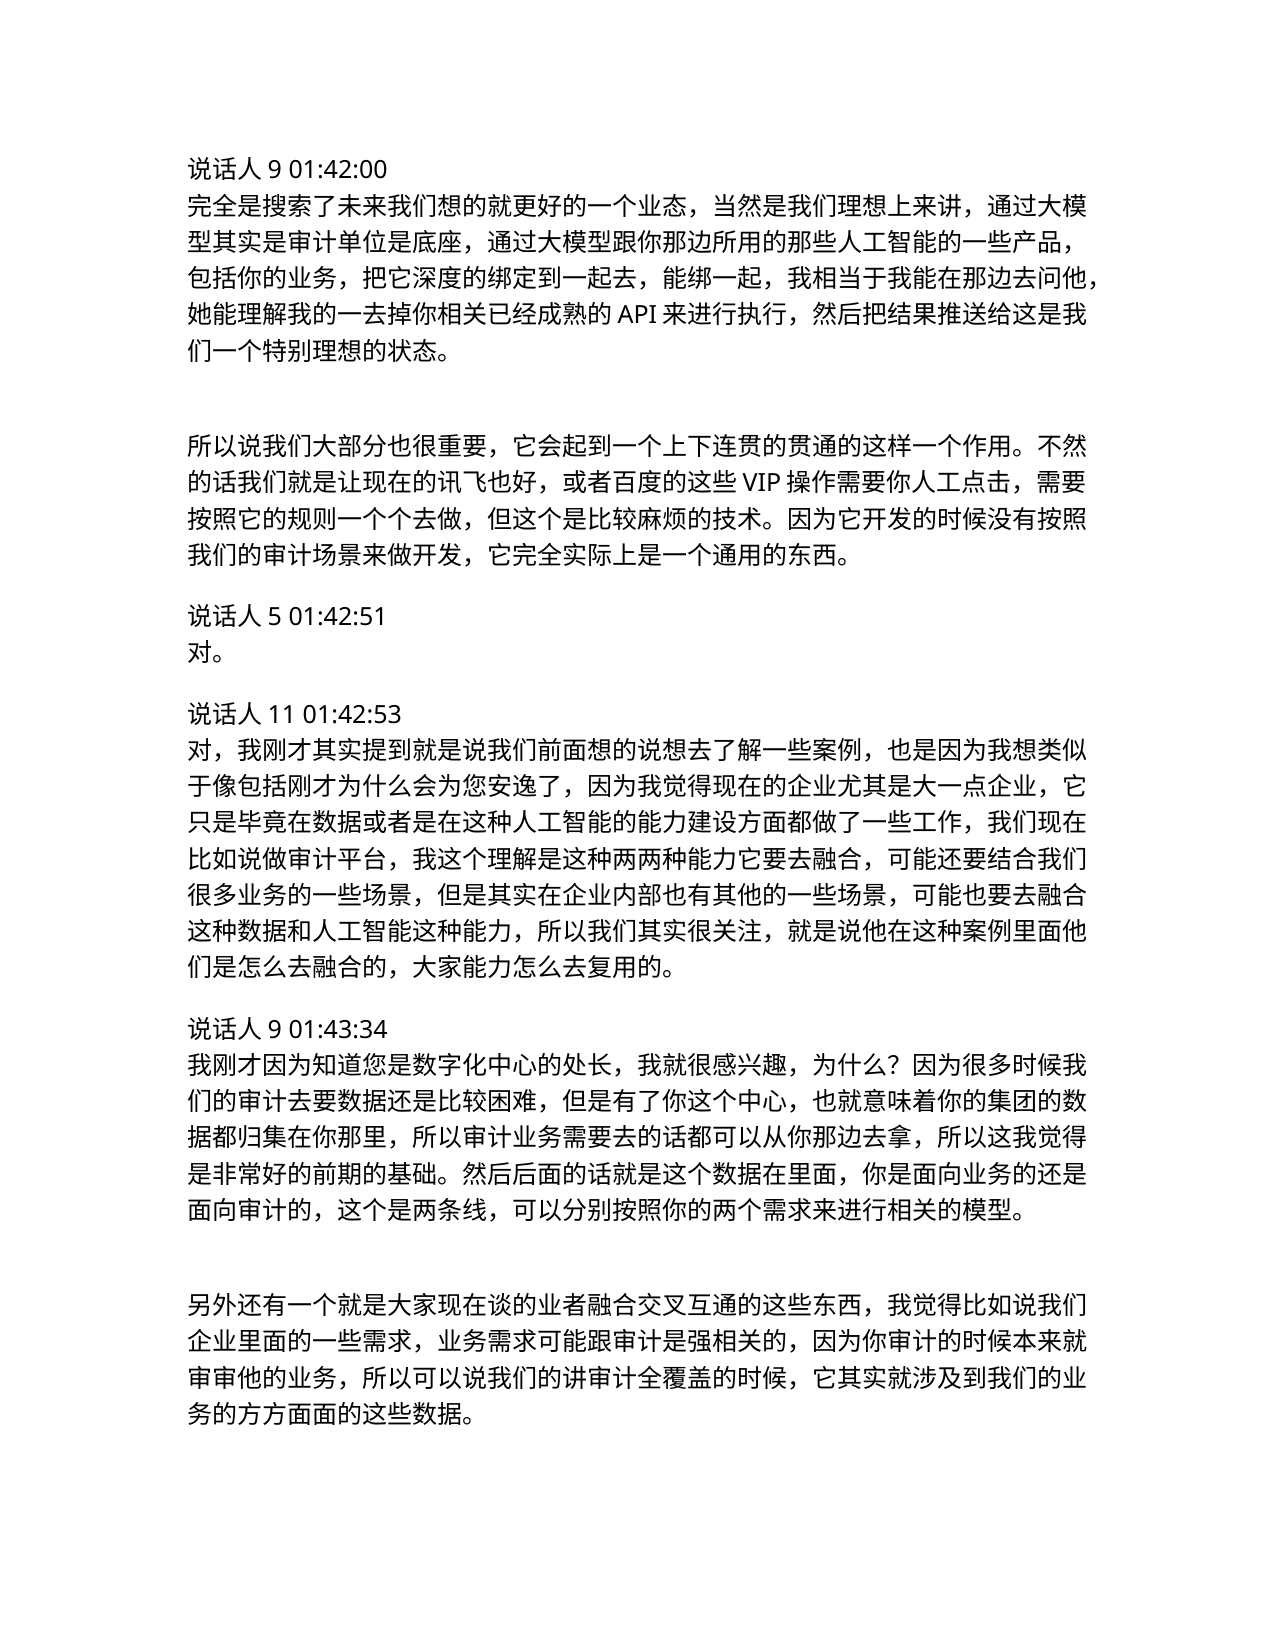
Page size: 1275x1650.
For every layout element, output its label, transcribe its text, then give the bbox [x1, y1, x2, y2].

text 所以说我们大部分也很重要，它会起到一个上下连贯的贯通的这样一个作用。不然的话我们就是让现在的讯飞也好，或者百度的这些VIP操作需要你人工点击，需要按照它的规则一个个去做，但这个是比较麻烦的技术。因为它开发的时候没有按照我们的审计场景来做开发，它完全实际上是一个通用的东西。 [187, 392, 1087, 572]
text 说话人9 01:42:00 完全是搜索了未来我们想的就更好的一个业态，当然是我们理想上来讲，通过大模型其实是审计单位是底座，通过大模型跟你那边所用的那些人工智能的一些产品，包括你的业务，把它深度的绑定到一起去，能绑一起，我相当于我能在那边去问他，她能理解我的一去掉你相关已经成熟的API来进行执行，然后把结果推送给这是我们一个特别理想的状态。 [187, 150, 1087, 367]
text 说话人9 01:43:34 我刚才因为知道您是数字化中心的处长，我就很感兴趣，为什么？因为很多时候我们的审计去要数据还是比较困难，但是有了你这个中心，也就意味着你的集团的数据都归集在你那里，所以审计业务需要去的话都可以从你那边去拿，所以这我觉得是非常好的前期的基础。然后后面的话就是这个数据在里面，你是面向业务的还是面向审计的，这个是两条线，可以分别按照你的两个需求来进行相关的模型。 [187, 1009, 1087, 1227]
text 说话人5 01:42:51 对。 [187, 597, 1087, 669]
text 另外还有一个就是大家现在谈的业者融合交叉互通的这些东西，我觉得比如说我们企业里面的一些需求，业务需求可能跟审计是强相关的，因为你审计的时候本来就审审他的业务，所以可以说我们的讲审计全覆盖的时候，它其实就涉及到我们的业务的方方面面的这些数据。 [187, 1252, 1087, 1431]
text 说话人11 01:42:53 对，我刚才其实提到就是说我们前面想的说想去了解一些案例，也是因为我想类似于像包括刚才为什么会为您安逸了，因为我觉得现在的企业尤其是大一点企业，它只是毕竟在数据或者是在这种人工智能的能力建设方面都做了一些工作，我们现在比如说做审计平台，我这个理解是这种两两种能力它要去融合，可能还要结合我们很多业务的一些场景，但是其实在企业内部也有其他的一些场景，可能也要去融合这种数据和人工智能这种能力，所以我们其实很关注，就是说他在这种案例里面他们是怎么去融合的，大家能力怎么去复用的。 [187, 694, 1087, 984]
